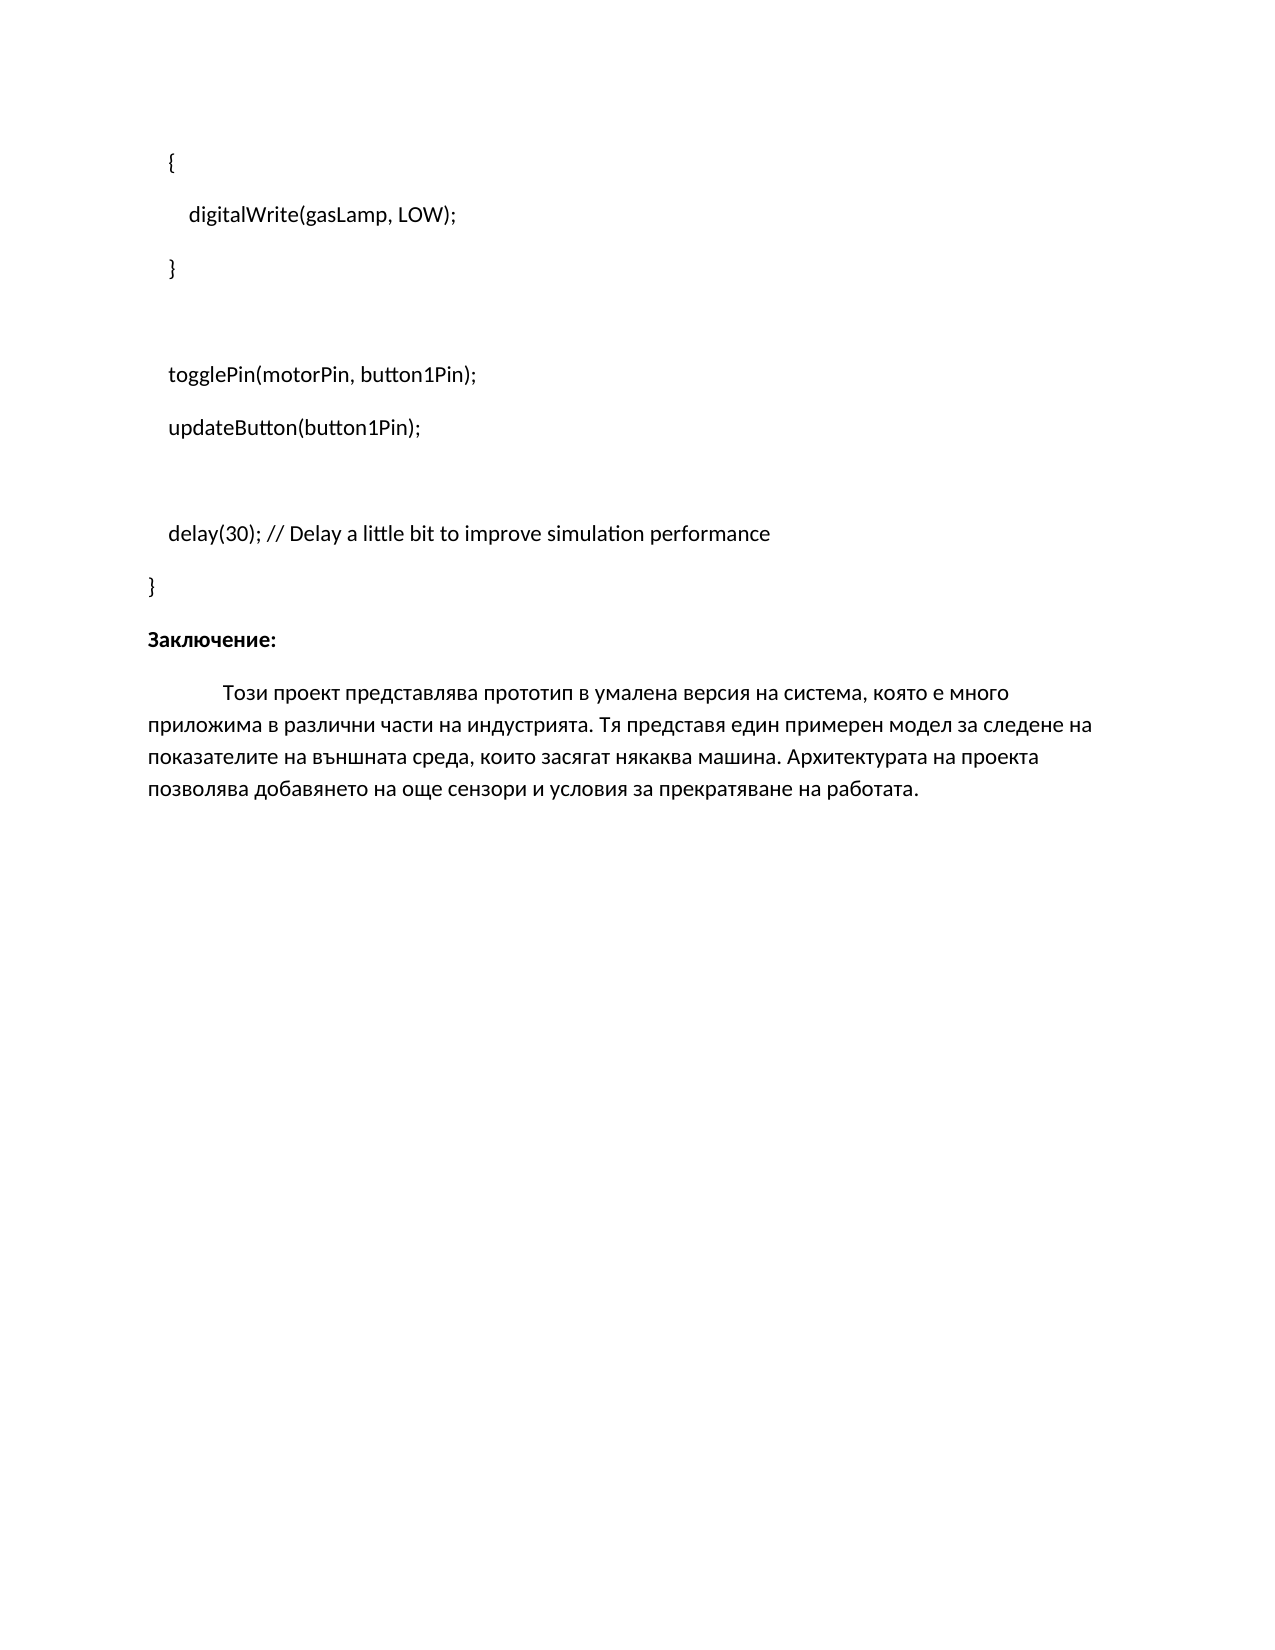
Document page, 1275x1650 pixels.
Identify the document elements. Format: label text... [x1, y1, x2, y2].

text } [148, 572, 1127, 600]
text updateButton(button1Pin); [148, 413, 1127, 441]
text Този проект представлява прототип в умалена версия на система, която е много приложима в различни части на индустрията. Тя представя един примерен модел за следене на показателите на външната среда, които засягат някаква машина. Архитектурата на проекта позволява добавянето на още сензори и условия за прекратяване на работата. [148, 678, 1127, 802]
text } [148, 254, 1127, 282]
text delay(30); // Delay a little bit to improve simulation performance [148, 519, 1127, 547]
text togglePin(motorPin, button1Pin); [148, 360, 1127, 388]
text digitalWrite(gasLamp, LOW); [148, 201, 1127, 229]
text Заключение: [148, 625, 1127, 653]
text { [148, 148, 1127, 176]
